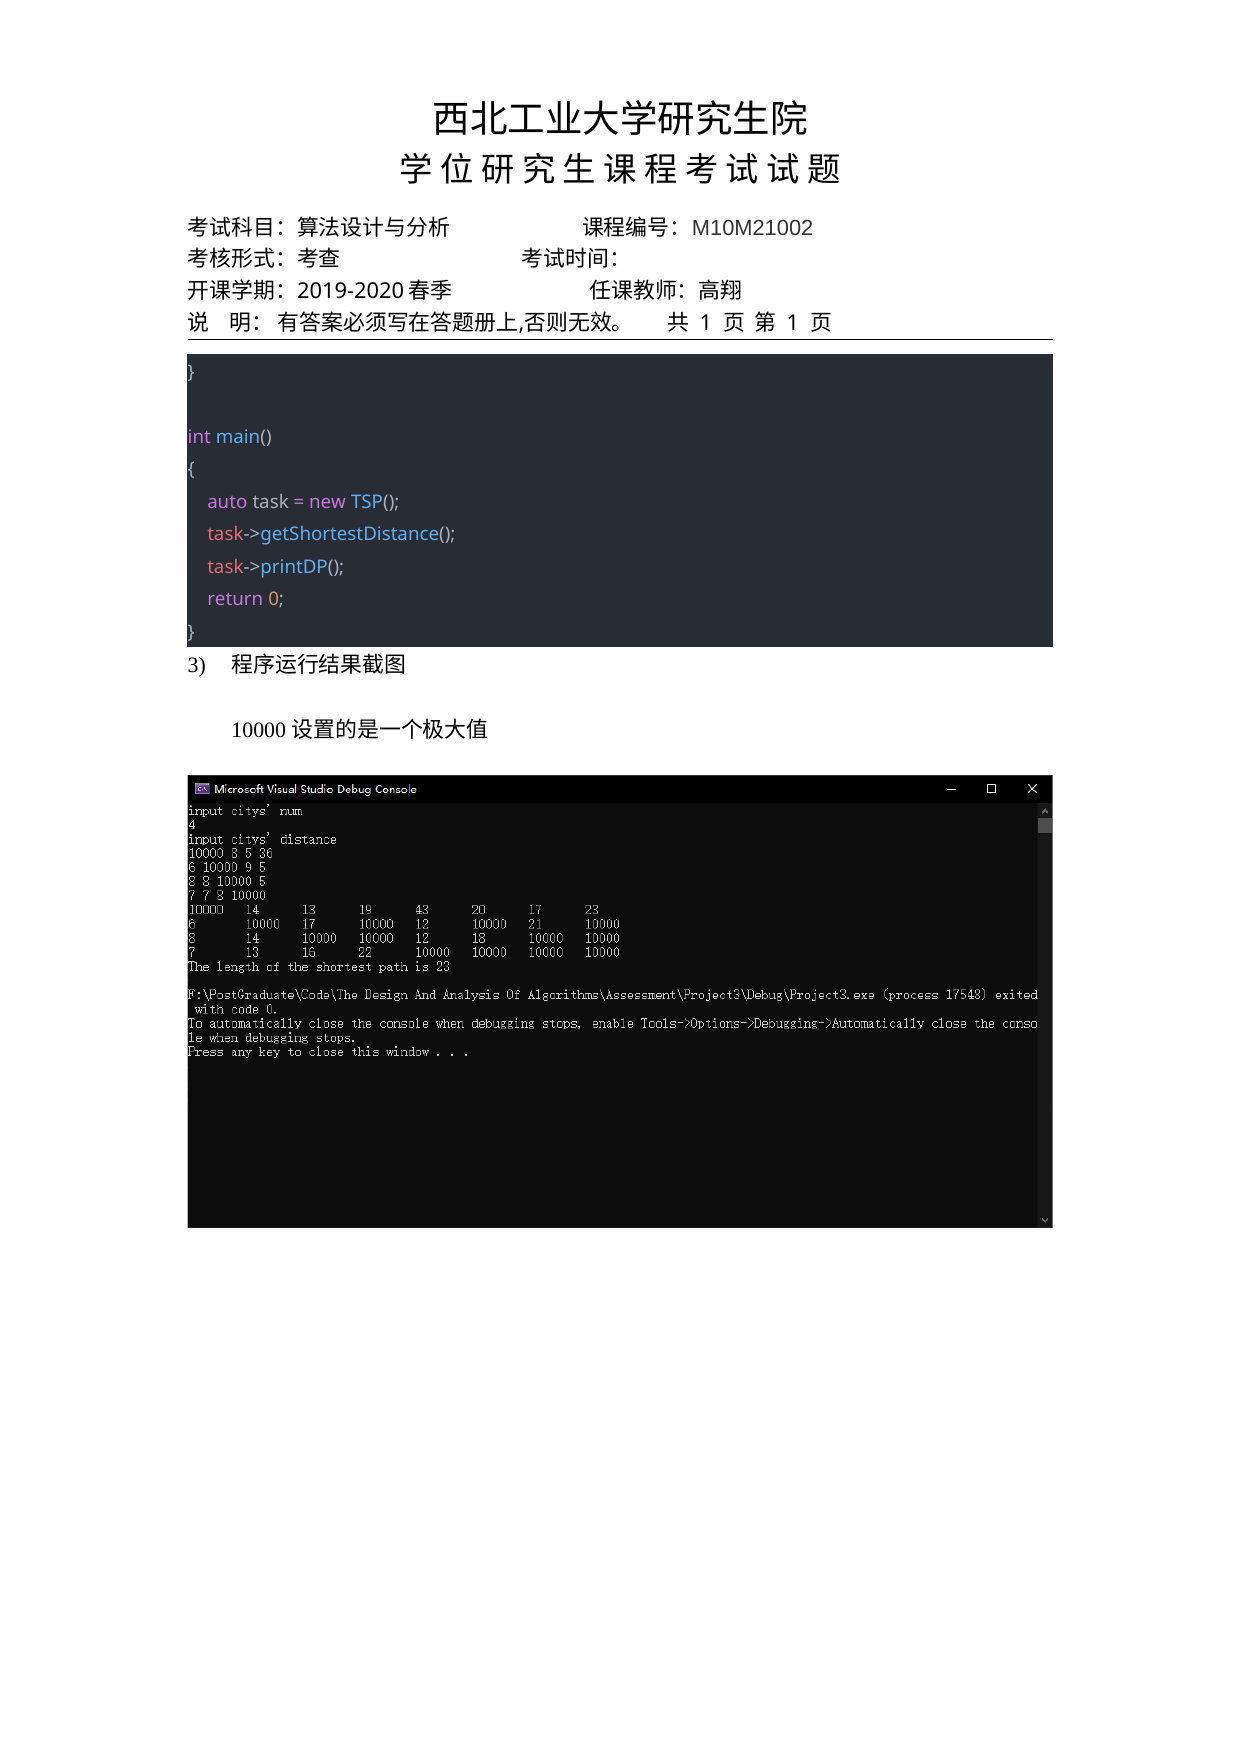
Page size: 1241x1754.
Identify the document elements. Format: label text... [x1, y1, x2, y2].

text task->printDP(); [187, 549, 1053, 582]
list 程序运行结果截图 [187, 647, 1053, 679]
text int main() [187, 419, 1053, 452]
text auto task = new TSP(); [187, 484, 1053, 517]
text task->getShortestDistance(); [187, 517, 1053, 549]
text { [187, 452, 1053, 484]
picture [187, 775, 1053, 1228]
text } [187, 614, 1053, 647]
text 10000 设置的是一个极大值 [187, 711, 1053, 744]
text } [187, 354, 1053, 387]
text return 0; [187, 582, 1053, 614]
